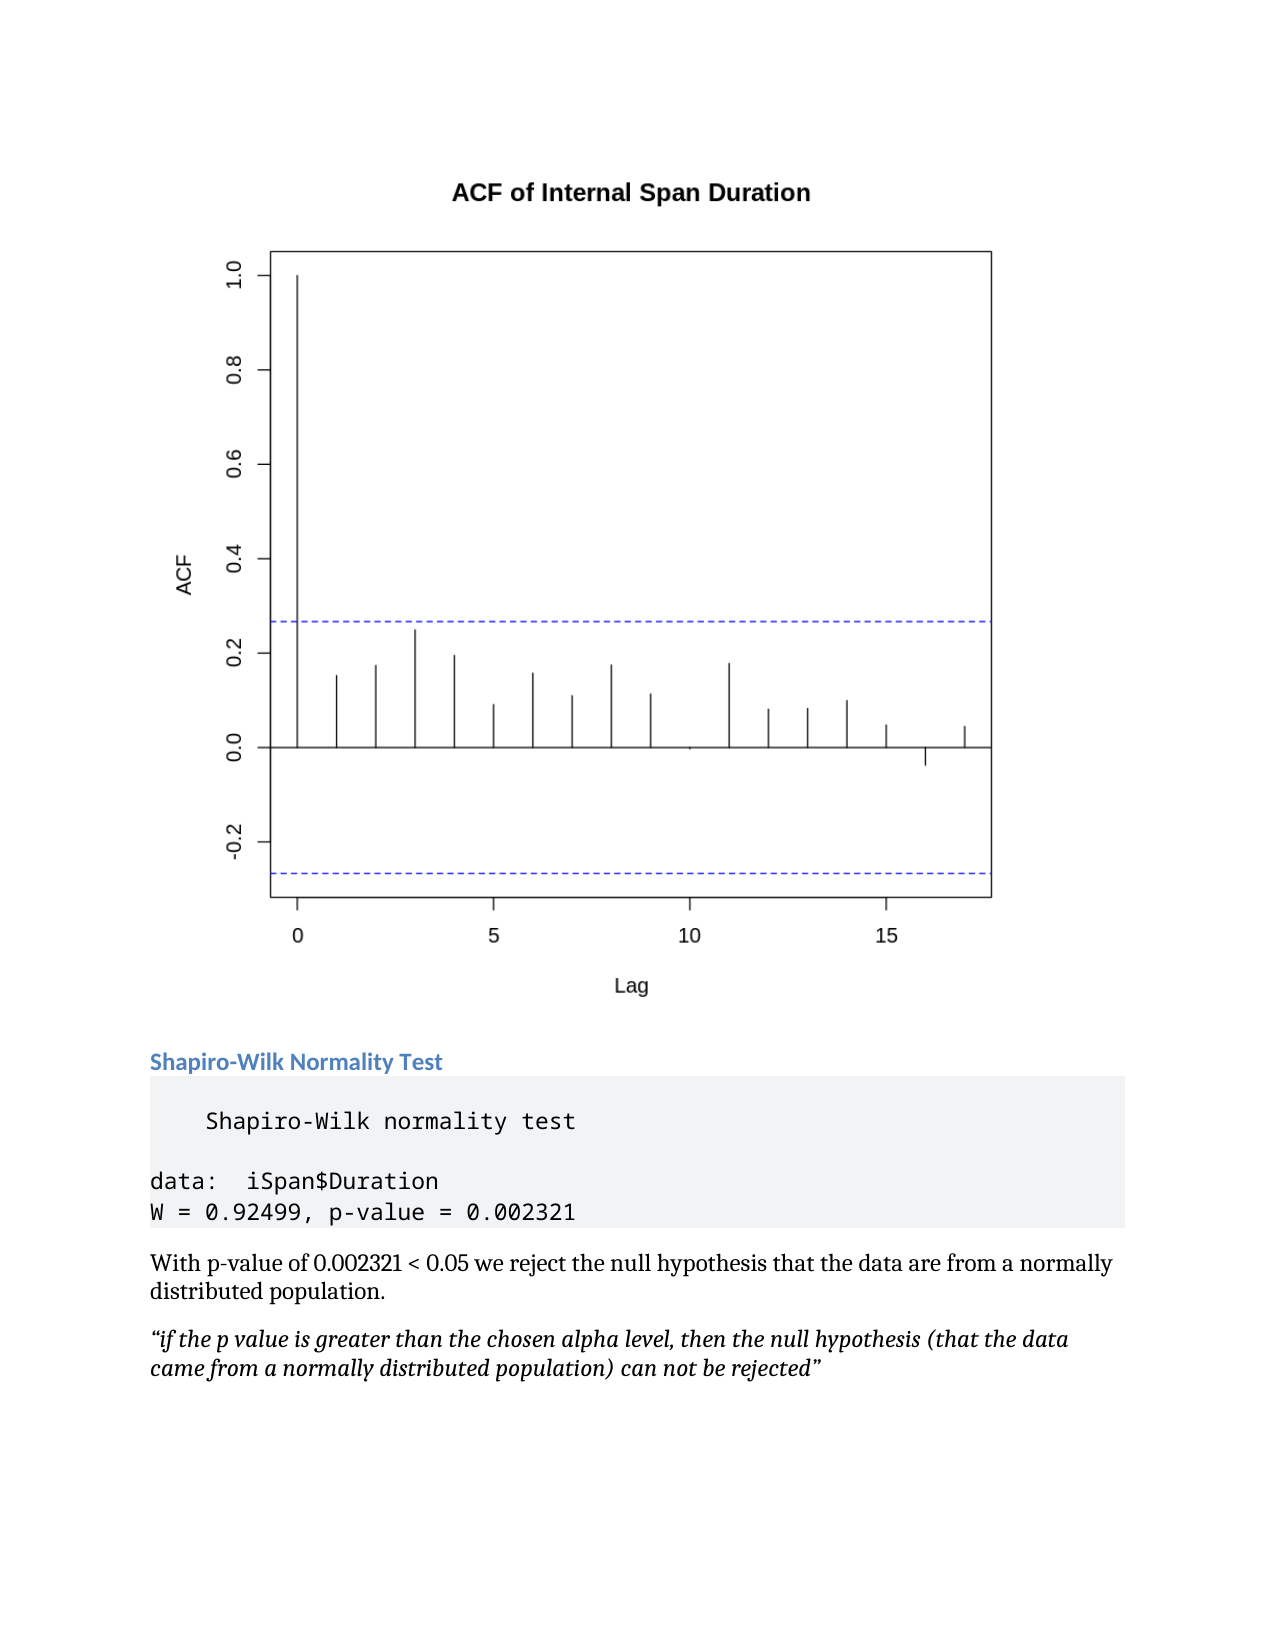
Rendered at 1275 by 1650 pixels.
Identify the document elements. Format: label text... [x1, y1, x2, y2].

text Shapiro-Wilk normality test data: iSpan$Duration W = 0.92499, p-value = 0.002321 [150, 1076, 1125, 1228]
text “if the p value is greater than the chosen alpha level, then the null hypothesis (that the data came from a normally distributed population) can not be rejected” [150, 1325, 1125, 1382]
text With p-value of 0.002321 < 0.05 we reject the null hypothesis that the data are from a normally distributed population. [150, 1248, 1125, 1306]
subtitle Shapiro-Wilk Normality Test [150, 1046, 1125, 1076]
picture [168, 150, 1044, 1025]
